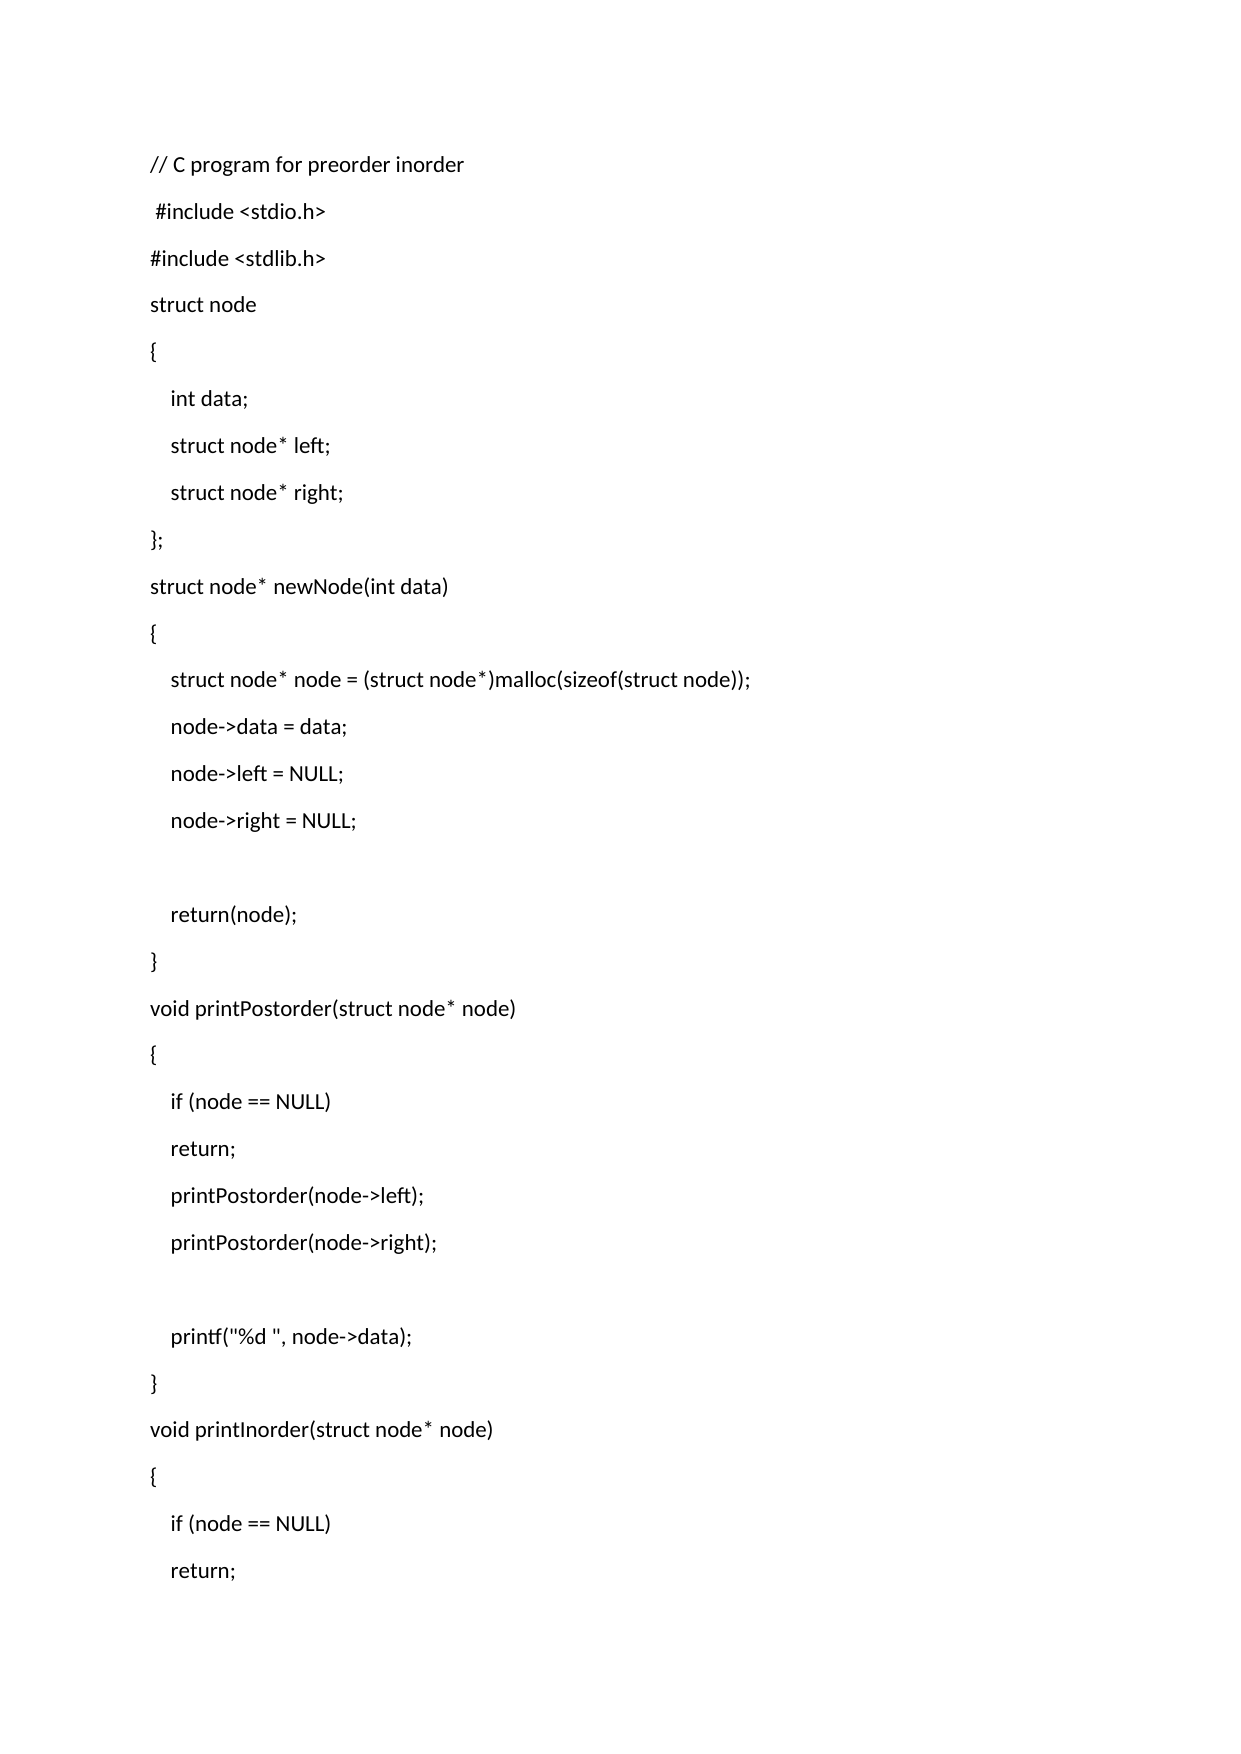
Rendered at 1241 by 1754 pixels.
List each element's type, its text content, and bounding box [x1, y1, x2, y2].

text node->data = data; [150, 712, 1090, 741]
text }; [150, 525, 1090, 553]
text // C program for preorder inorder [150, 150, 1090, 178]
text printPostorder(node->left); [150, 1181, 1090, 1209]
text struct node [150, 291, 1090, 319]
text node->right = NULL; [150, 806, 1090, 834]
text struct node* right; [150, 478, 1090, 506]
text void printPostorder(struct node* node) [150, 994, 1090, 1022]
text struct node* newNode(int data) [150, 572, 1090, 600]
text if (node == NULL) [150, 1087, 1090, 1116]
text } [150, 1369, 1090, 1397]
text } [150, 947, 1090, 975]
text if (node == NULL) [150, 1509, 1090, 1537]
text { [150, 619, 1090, 647]
text { [150, 337, 1090, 366]
text void printInorder(struct node* node) [150, 1416, 1090, 1444]
text return(node); [150, 900, 1090, 928]
text int data; [150, 384, 1090, 412]
text return; [150, 1134, 1090, 1162]
text printPostorder(node->right); [150, 1228, 1090, 1256]
text #include <stdio.h> [150, 197, 1090, 225]
text struct node* left; [150, 431, 1090, 459]
text struct node* node = (struct node*)malloc(sizeof(struct node)); [150, 666, 1090, 694]
text node->left = NULL; [150, 759, 1090, 787]
text { [150, 1462, 1090, 1491]
text return; [150, 1556, 1090, 1584]
text #include <stdlib.h> [150, 244, 1090, 272]
text printf("%d ", node->data); [150, 1322, 1090, 1350]
text { [150, 1041, 1090, 1069]
